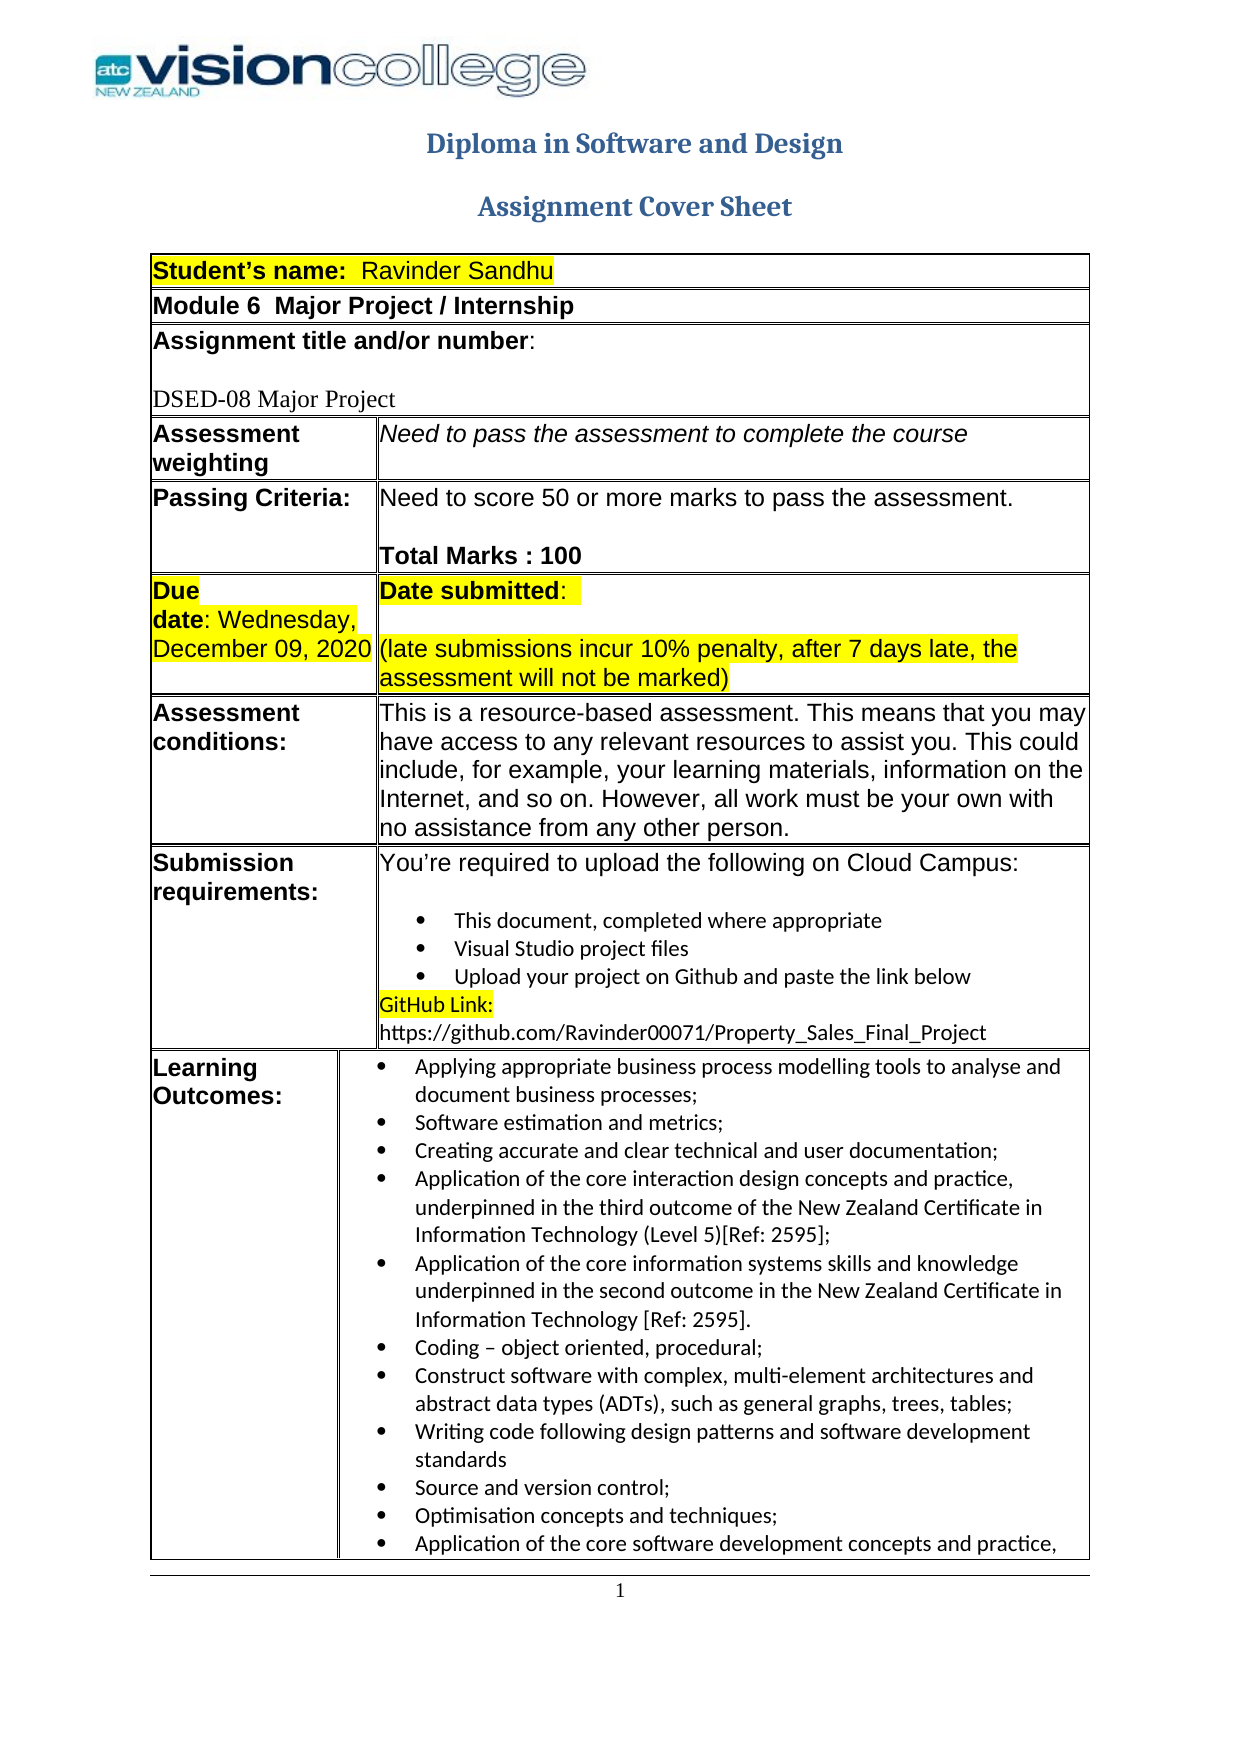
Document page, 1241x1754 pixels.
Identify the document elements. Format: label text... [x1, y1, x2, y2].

table_cell Date submitted: (late submissions incur 10% penalty, after 7 days late, the assessment will not be marked) [379, 575, 1089, 693]
text Assignment Cover Sheet [186, 190, 1090, 224]
table_cell Assessment weighting [152, 418, 376, 478]
table_cell You’re required to upload the following on Cloud Campus: This document, completed where appropriate Visual Studio project files Upload your project on Github and paste the link below GitHub Link: https://github.com/Ravinder00071/Property_Sales_Final_Project [379, 847, 1089, 1048]
table_cell Due date: Wednesday, December 09, 2020 [152, 575, 376, 693]
table_cell Module 6 Major Project / Internship [152, 290, 1089, 322]
table_header Student’s name: Ravinder Sandhu [152, 255, 1089, 286]
table_cell Need to pass the assessment to complete the course [379, 418, 1089, 478]
table_cell Learning Outcomes: [152, 1051, 337, 1558]
table_cell Assessment conditions: [152, 697, 376, 843]
table_cell Submission requirements: [152, 847, 376, 1048]
picture [92, 36, 604, 100]
text Diploma in Software and Design [186, 128, 1090, 161]
table_cell Passing Criteria: [152, 482, 376, 571]
table_cell Need to score 50 or more marks to pass the assessment. Total Marks : 100 [379, 482, 1089, 571]
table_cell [340, 1051, 1089, 1558]
table_cell This is a resource-based assessment. This means that you may have access to any relevant resources to assist you. This could include, for example, your learning materials, information on the Internet, and so on. However, all work must be your own with no assistance from any other person. [379, 697, 1089, 843]
table_cell Assignment title and/or number: DSED-08 Major Project [152, 325, 1089, 414]
